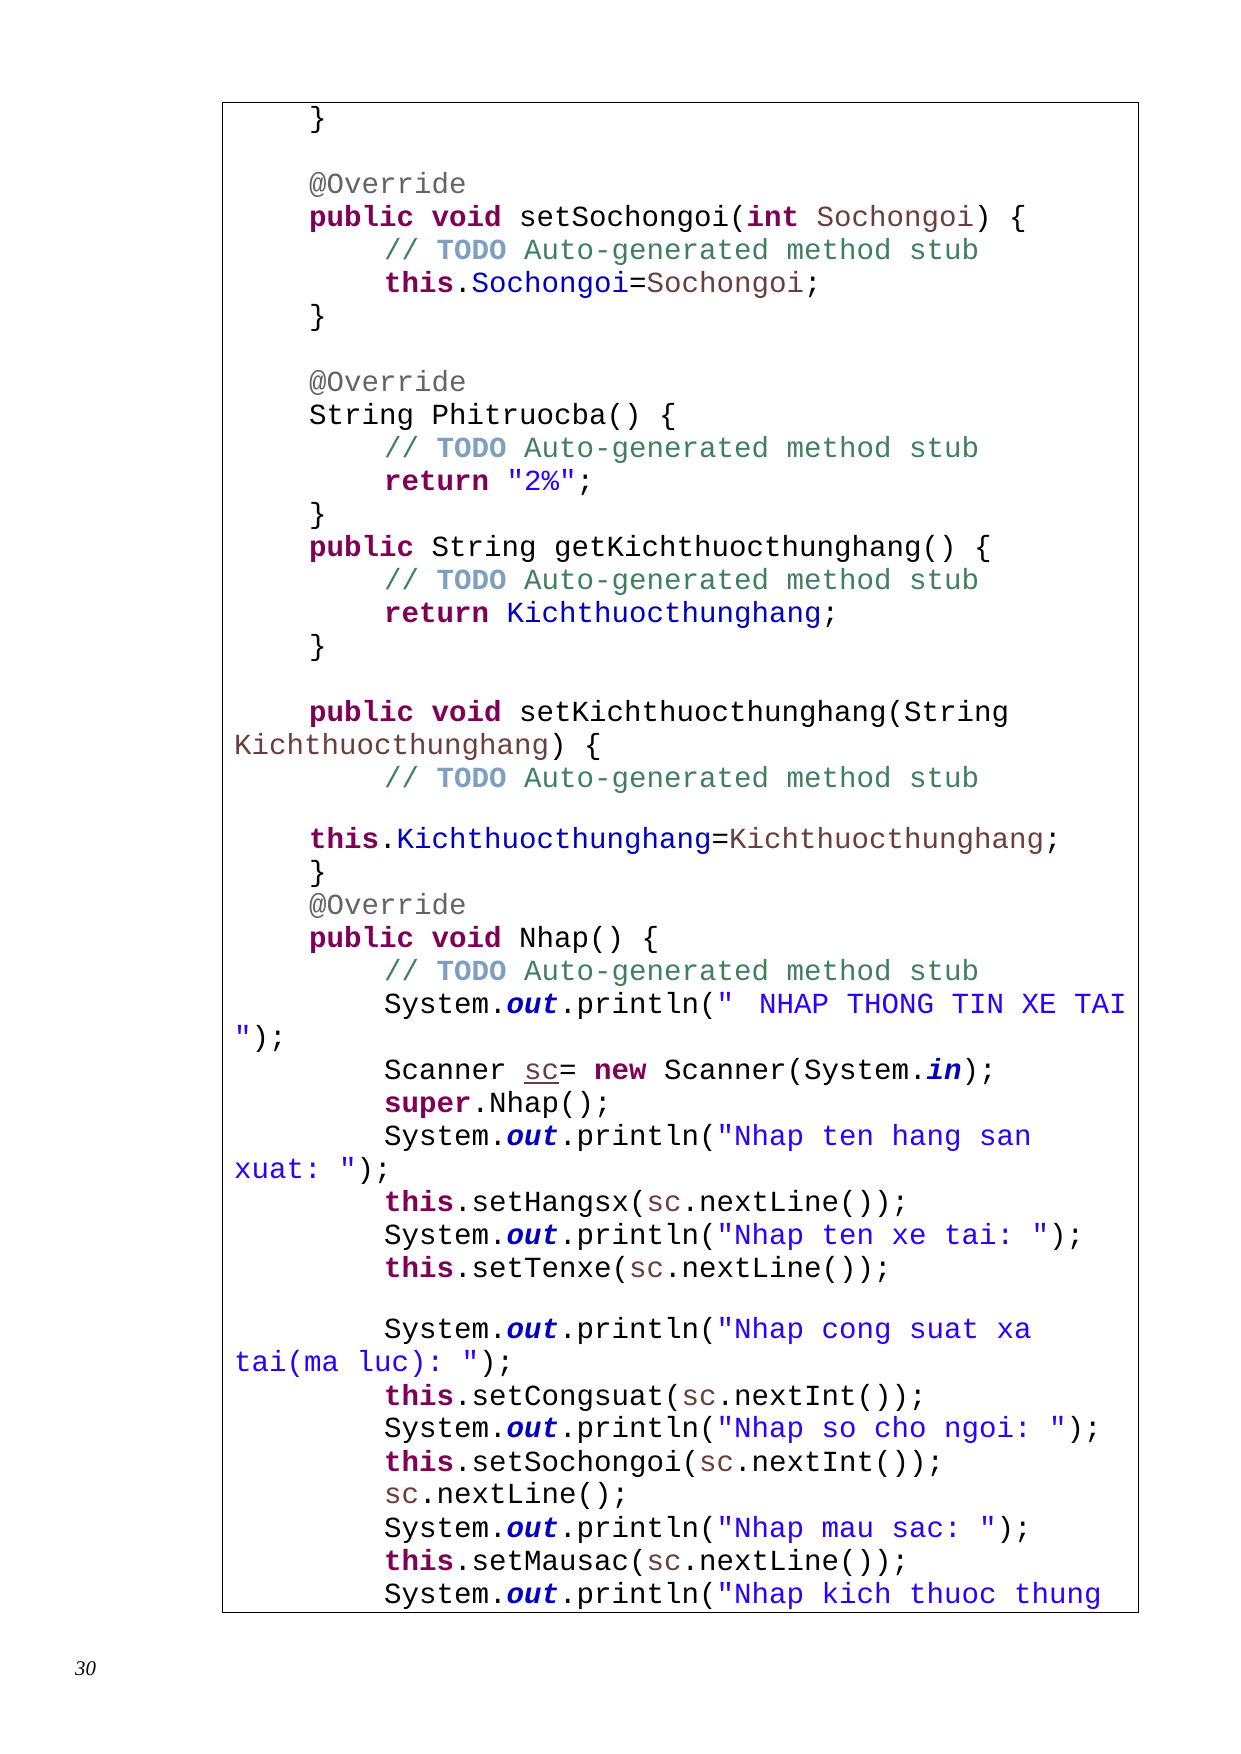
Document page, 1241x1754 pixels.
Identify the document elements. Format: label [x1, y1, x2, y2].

table_header [223, 103, 1138, 1612]
